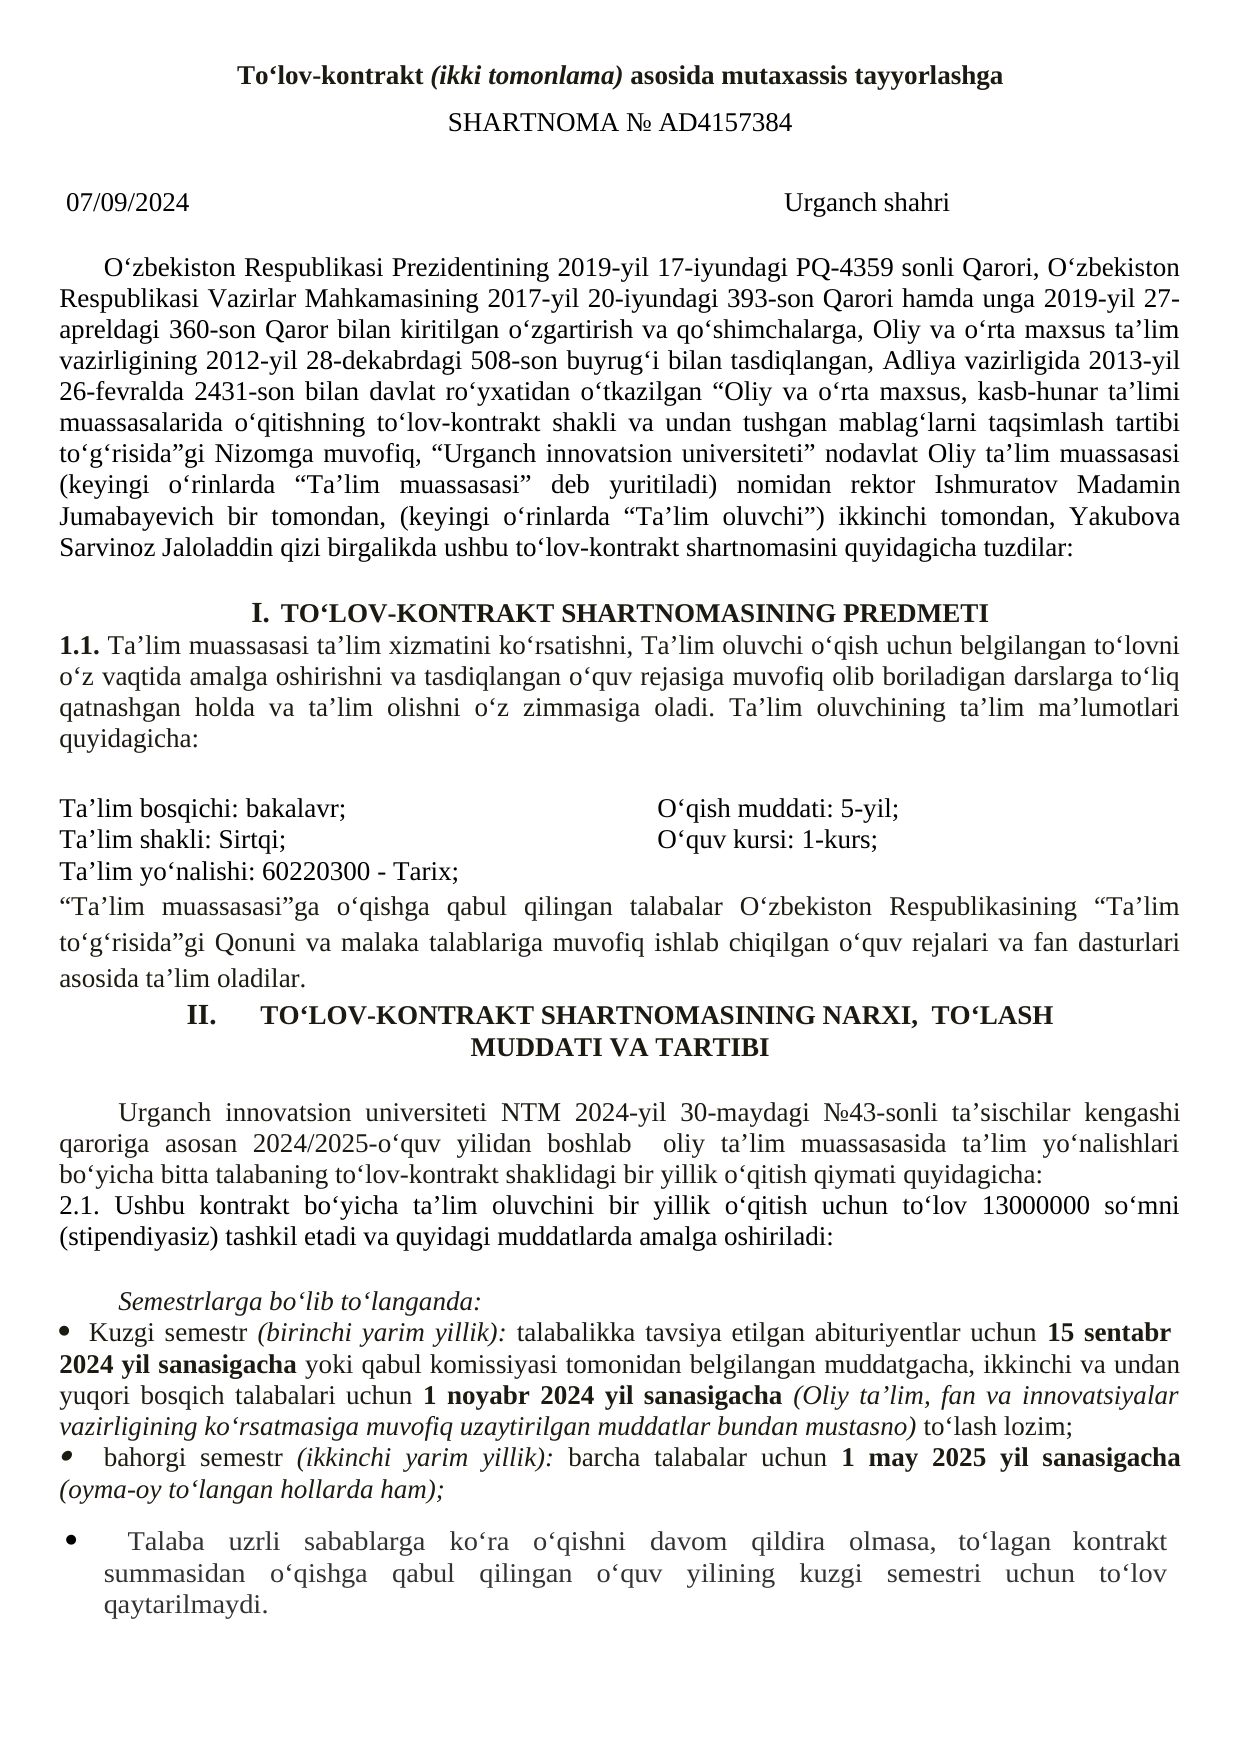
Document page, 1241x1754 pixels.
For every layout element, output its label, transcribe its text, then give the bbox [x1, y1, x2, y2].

text O‘quv kursi: 1-kurs; [657, 823, 1181, 854]
text “Ta’lim muassasasi”ga o‘qishga qabul qilingan talabalar O‘zbekiston Respublikasining “Ta’lim to‘g‘risida”gi Qonuni va malaka talablariga muvofiq ishlab chiqilgan o‘quv rejalari va fan dasturlari asosida ta’lim oladilar. [59, 890, 1181, 993]
list TO‘LOV-KONTRAKT SHARTNOMASINING NARXI, TO‘LASH [59, 997, 1181, 1031]
text Ta’lim bosqichi: bakalavr; Ta’lim shakli: Sirtqi; [59, 792, 583, 854]
list TO‘LOV-KONTRAKT SHARTNOMASINING PREDMETI [59, 596, 1181, 629]
text SHARTNOMA № AD4157384 [59, 106, 1181, 137]
text Urganch innovatsion universiteti NTM 2024-yil 30-maydagi №43-sonli ta’sischilar kengashi qaroriga asosan 2024/2025-oʻquv yilidan boshlab oliy ta’lim muassasasida ta’lim yoʻnalishlari boʻyicha bitta talabaning toʻlov-kontrakt shaklidagi bir yillik oʻqitish qiymati quyidagicha: [59, 1096, 1181, 1189]
text To‘lov-kontrakt (ikki tomonlama) asosida mutaxassis tayyorlashga [59, 59, 1181, 90]
list Talaba uzrli sabablarga koʻra oʻqishni davom qildira olmasa, toʻlagan kontrakt summasidan oʻqishga qabul qilingan oʻquv yilining kuzgi semestri uchun toʻlov qaytarilmaydi. [66, 1525, 1168, 1619]
list bahorgi semestr (ikkinchi yarim yillik): barcha talabalar uchun 1 may 2025 yil sanasigacha (oyma-oy to‘langan hollarda ham); [59, 1441, 1181, 1504]
text Semestrlarga bo‘lib to‘langanda: [59, 1285, 1181, 1316]
text 2.1. Ushbu kontrakt bo‘yicha ta’lim oluvchini bir yillik o‘qitish uchun to‘lov 13000000 soʻmni (stipendiyasiz) tashkil etadi va quyidagi muddatlarda amalga oshiriladi: [59, 1189, 1181, 1251]
list Kuzgi semestr (birinchi yarim yillik): talabalikka tavsiya etilgan abituriyentlar uchun 15 sentabr 2024 yil sanasigacha yoki qabul komissiyasi tomonidan belgilangan muddatgacha, ikkinchi va undan yuqori bosqich talabalari uchun 1 noyabr 2024 yil sanasigacha (Oliy ta’lim, fan va innovatsiyalar vazirligining koʻrsatmasiga muvofiq uzaytirilgan muddatlar bundan mustasno) to‘lash lozim; [59, 1316, 1181, 1441]
text O‘qish muddati: 5-yil; [657, 792, 1181, 823]
list MUDDATI VA TARTIBI [59, 1031, 1181, 1062]
text Oʻzbekiston Respublikasi Prezidentining 2019-yil 17-iyundagi PQ-4359 sonli Qarori, O‘zbekiston Respublikasi Vazirlar Mahkamasining 2017-yil 20-iyundagi 393-son Qarori hamda unga 2019-yil 27- apreldagi 360-son Qaror bilan kiritilgan o‘zgartirish va qo‘shimchalarga, Oliy va o‘rta maxsus ta’lim vazirligining 2012-yil 28-dekabrdagi 508-son buyrug‘i bilan tasdiqlangan, Adliya vazirligida 2013-yil 26-fevralda 2431-son bilan davlat ro‘yxatidan o‘tkazilgan “Oliy va o‘rta maxsus, kasb-hunar ta’limi muassasalarida o‘qitishning to‘lov-kontrakt shakli va undan tushgan mablag‘larni taqsimlash tartibi to‘g‘risida”gi Nizomga muvofiq, “Urganch innovatsion universiteti” nodavlat Oliy ta’lim muassasasi (keyingi oʻrinlarda “Ta’lim muassasasi” deb yuritiladi) nomidan rektor Ishmuratov Madamin Jumabayevich bir tomondan, (keyingi o‘rinlarda “Ta’lim oluvchi”) ikkinchi tomondan, Yakubova Sarvinoz Jaloladdin qizi birgalikda ushbu to‘lov-kontrakt shartnomasini quyidagicha tuzdilar: [59, 251, 1181, 562]
text Ta’lim yo‘nalishi: 60220300 - Tarix; [59, 854, 1181, 886]
text 07/09/2024 Urganch shahri [59, 186, 1181, 217]
text 1.1. Ta’lim muassasasi ta’lim xizmatini ko‘rsatishni, Ta’lim oluvchi o‘qish uchun belgilangan to‘lovni o‘z vaqtida amalga oshirishni va tasdiqlangan o‘quv rejasiga muvofiq olib boriladigan darslarga to‘liq qatnashgan holda va ta’lim olishni o‘z zimmasiga oladi. Ta’lim oluvchining ta’lim ma’lumotlari quyidagicha: [59, 629, 1181, 754]
